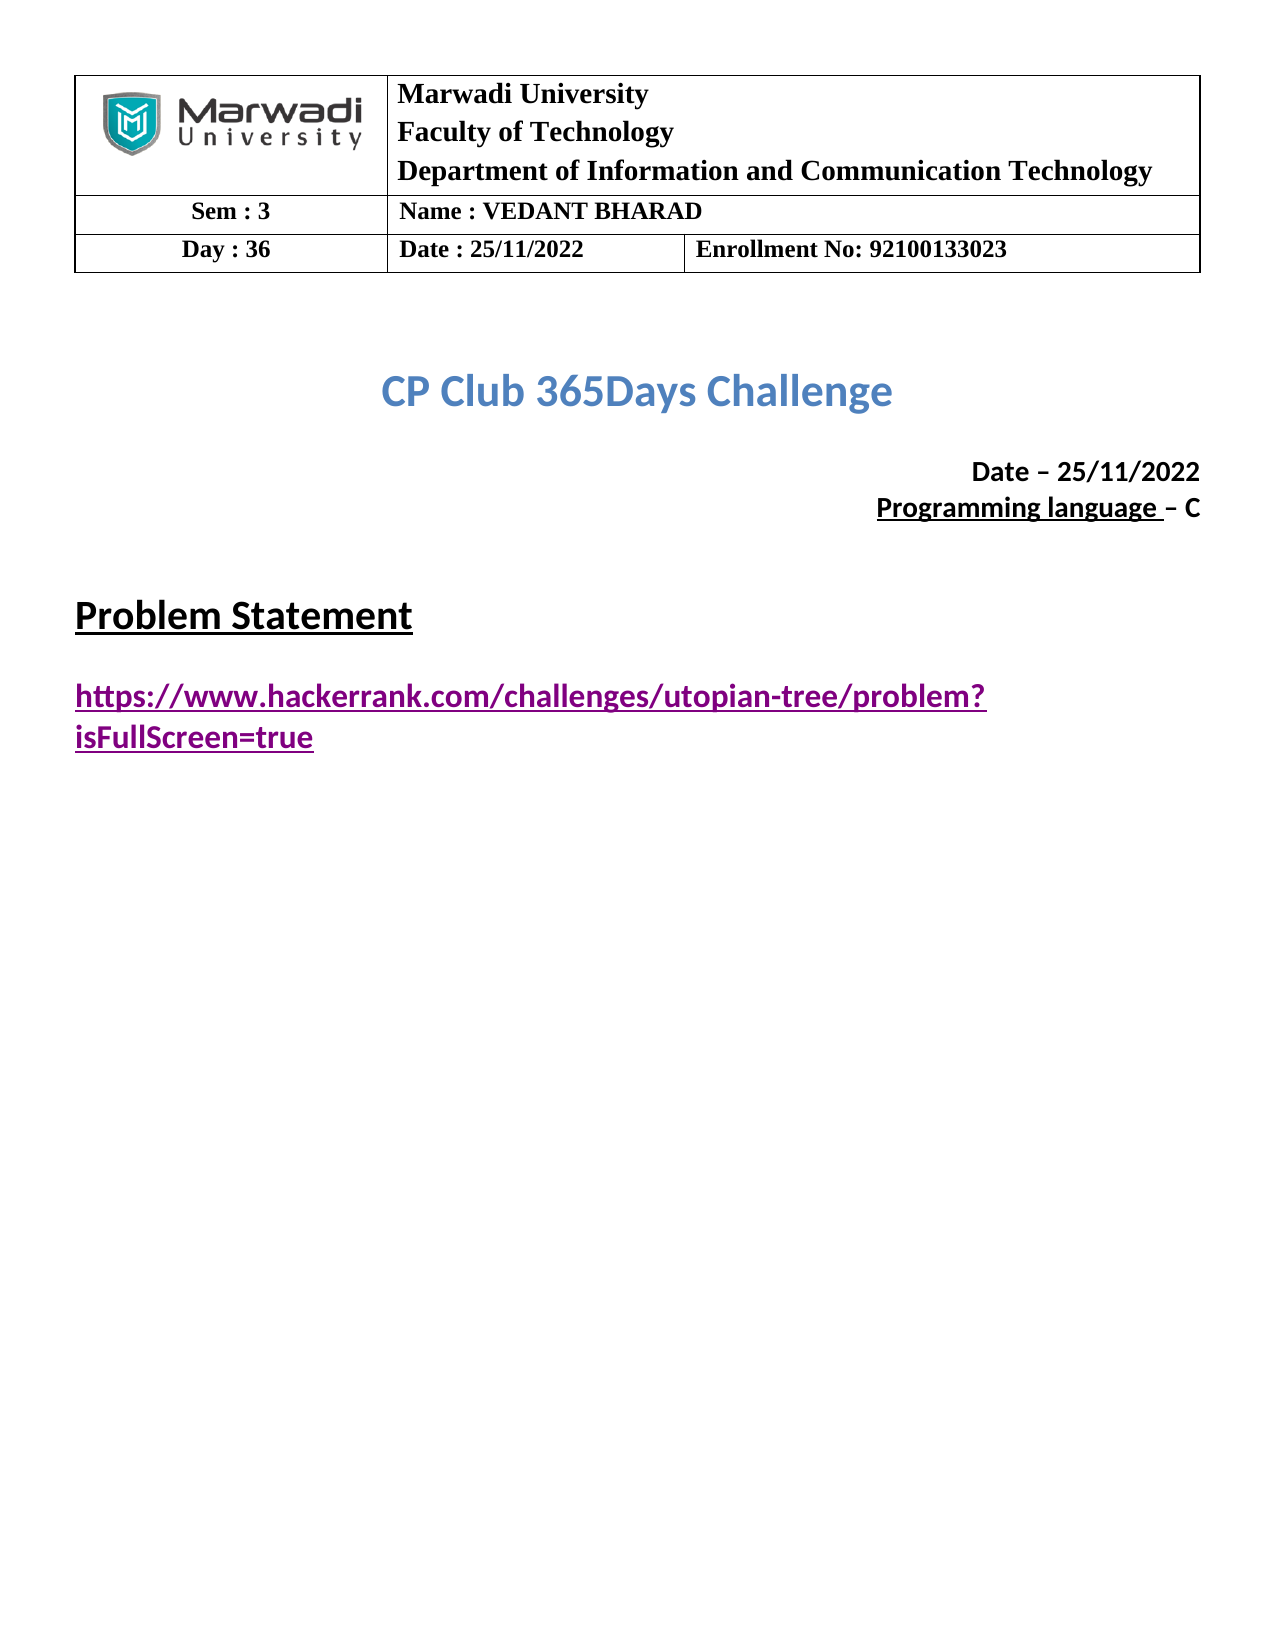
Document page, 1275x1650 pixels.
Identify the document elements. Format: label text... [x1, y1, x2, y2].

text Date – 25/11/2022 [75, 453, 1200, 489]
text CP Club 365Days Challenge [75, 362, 1200, 418]
text Programming language – C [75, 489, 1200, 525]
picture [87, 76, 377, 172]
text https://www.hackerrank.com/challenges/utopian-tree/problem?isFullScreen=true [75, 676, 1200, 757]
text Problem Statement [75, 589, 1200, 640]
